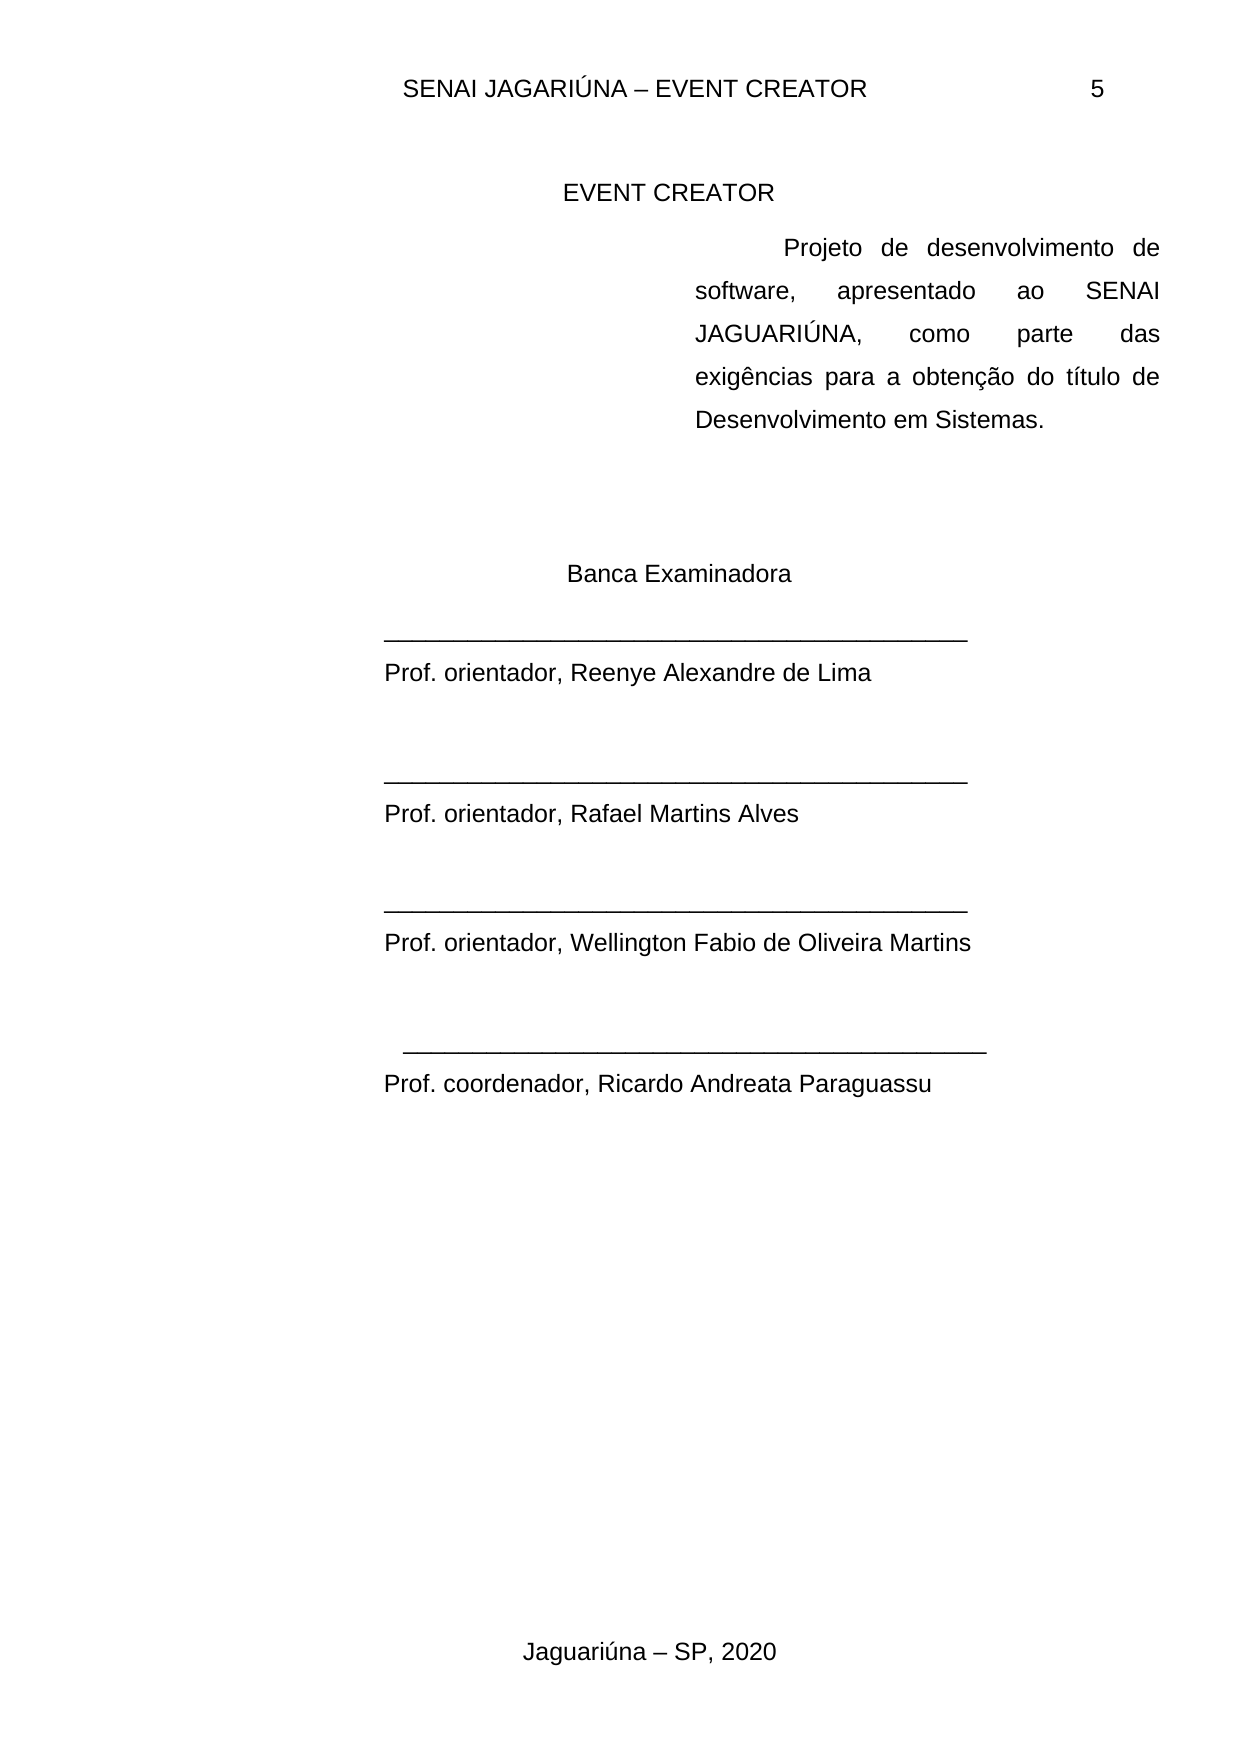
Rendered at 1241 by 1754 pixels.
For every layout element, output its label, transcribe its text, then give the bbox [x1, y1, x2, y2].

text __________________________________________ [377, 1026, 1013, 1055]
text Projeto de desenvolvimento de software, apresentado ao SENAI JAGUARIÚNA, como parte das exigências para a obtenção do título de Desenvolvimento em Sistemas. [695, 233, 1161, 434]
text Prof. coordenador, Ricardo Andreata Paraguassu [377, 1069, 1013, 1098]
text __________________________________________ Prof. orientador, Rafael Martins Alves [384, 756, 1013, 827]
text __________________________________________ Prof. orientador, Reenye Alexandre de Lima [384, 614, 1013, 686]
text __________________________________________ Prof. orientador, Wellington Fabio de Oliveira Martins [384, 885, 1013, 957]
text Banca Examinadora [332, 559, 1006, 588]
text EVENT CREATOR [331, 178, 1006, 206]
